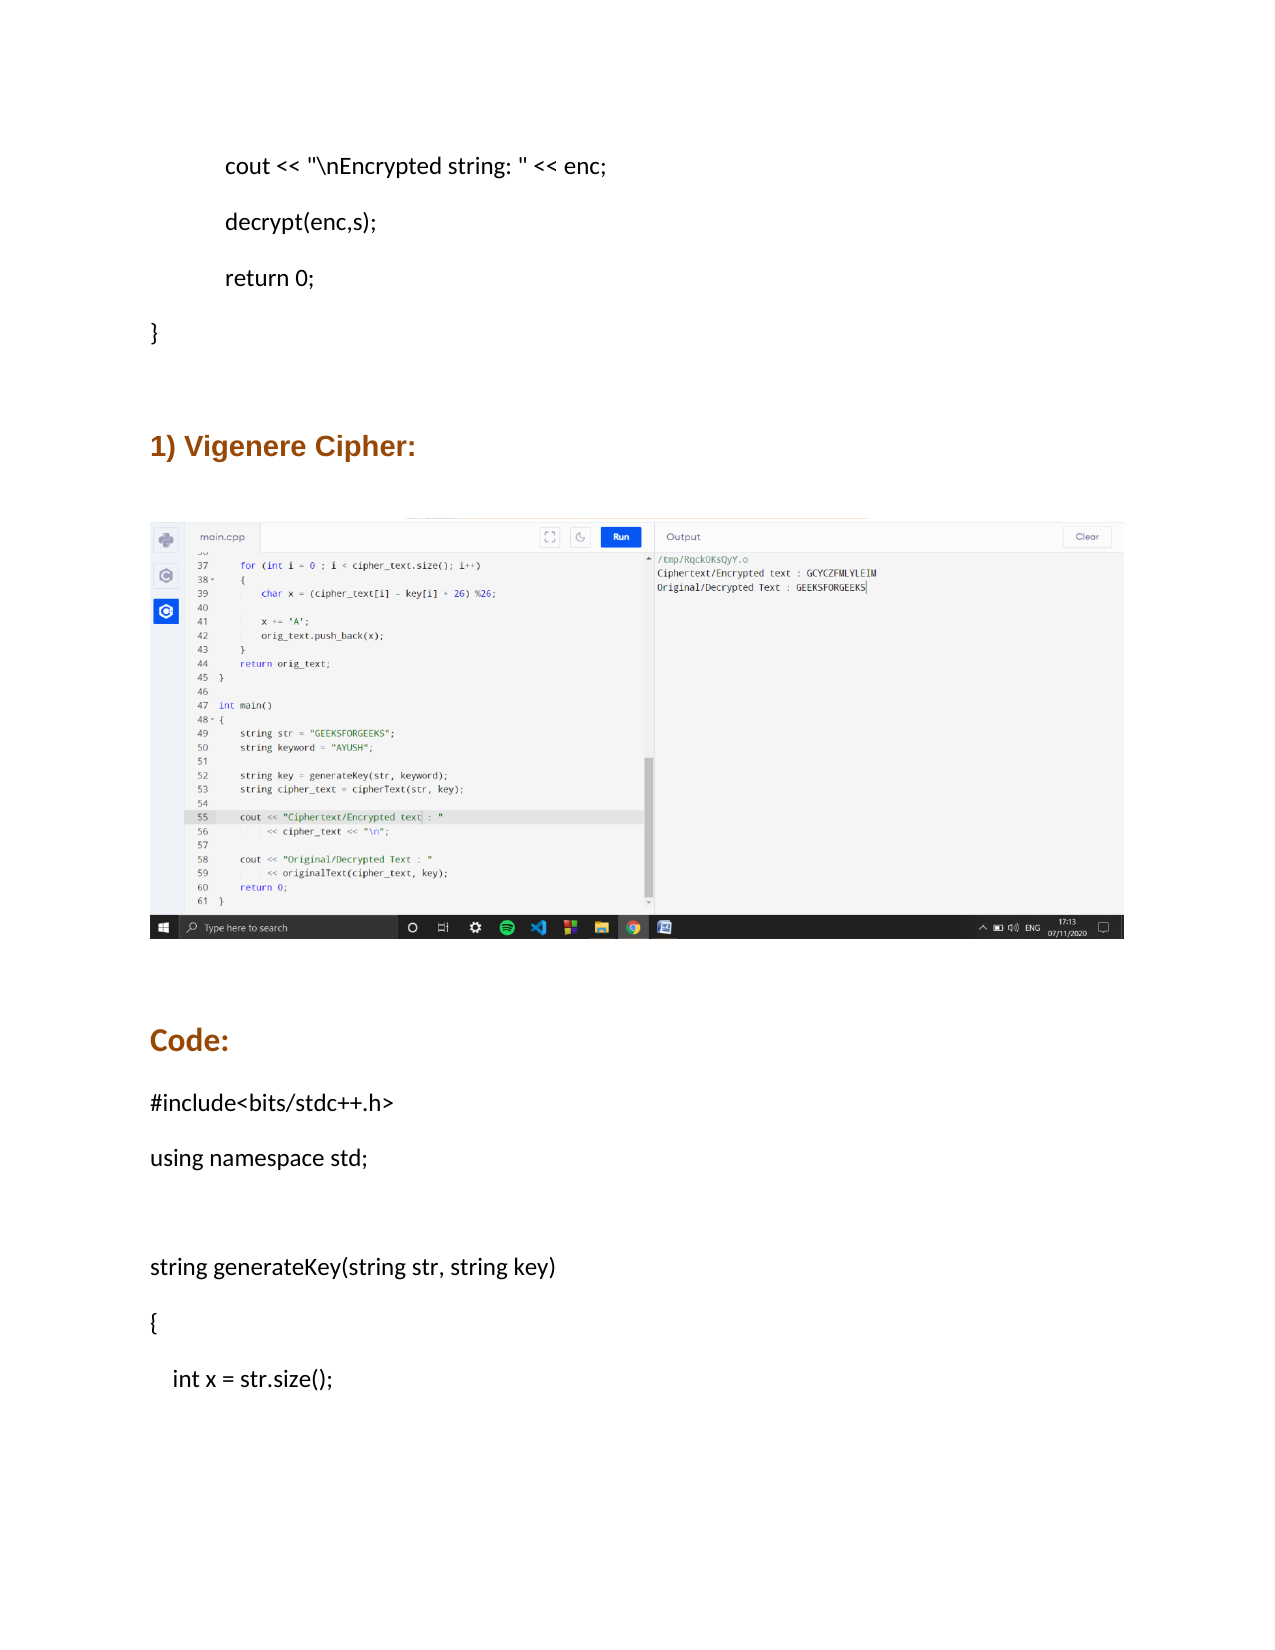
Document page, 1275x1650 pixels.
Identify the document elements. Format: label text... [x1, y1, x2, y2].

text { [150, 1307, 1125, 1338]
text #include<bits/stdc++.h> [150, 1087, 1125, 1117]
text using namespace std; [150, 1143, 1125, 1173]
text 1) Vigenere Cipher: [150, 429, 1125, 463]
text } [150, 317, 1125, 348]
picture [150, 518, 1124, 939]
text string generateKey(string str, string key) [150, 1251, 1125, 1282]
text int x = str.size(); [150, 1363, 1125, 1394]
text cout << "\nEncrypted string: " << enc; [150, 150, 1125, 181]
text return 0; [150, 262, 1125, 292]
text decrypt(enc,s); [150, 206, 1125, 236]
text Code: [150, 1019, 1125, 1060]
